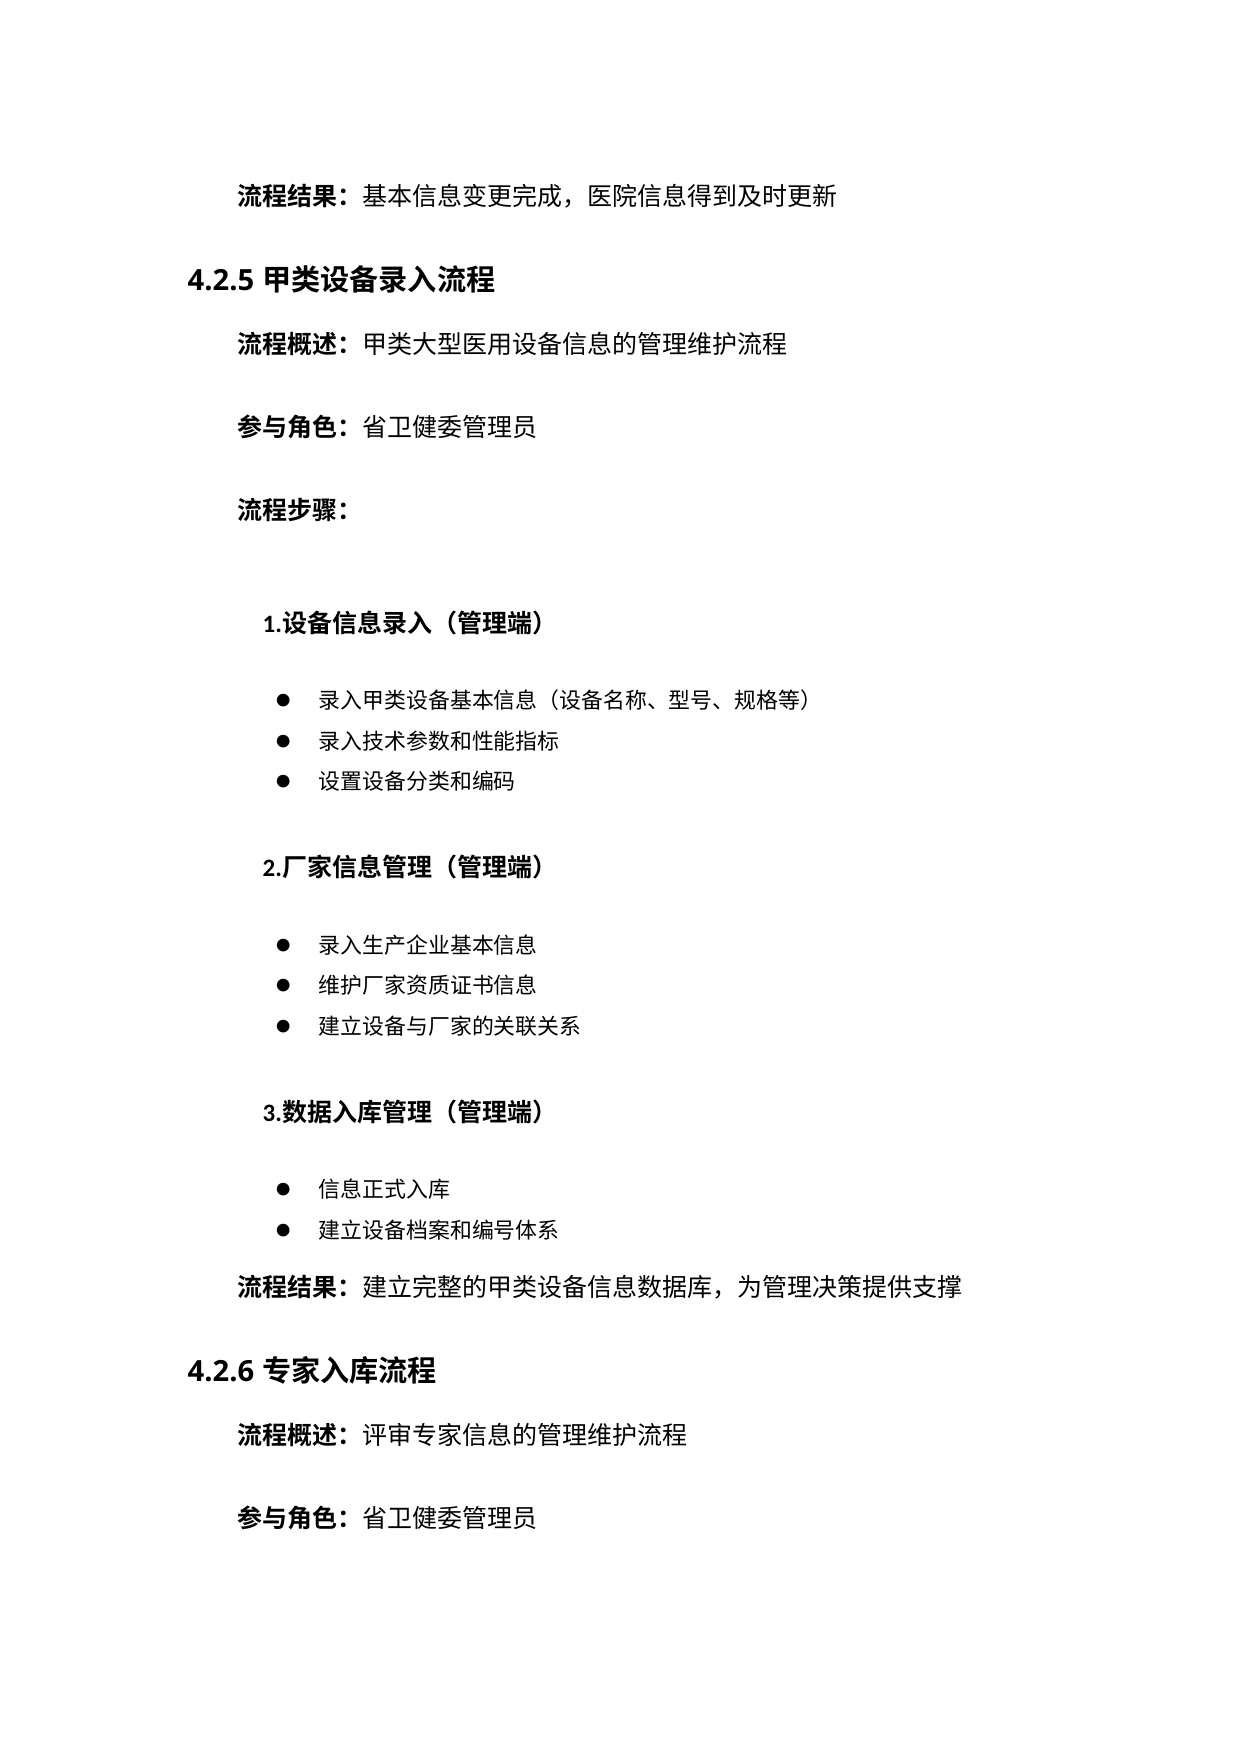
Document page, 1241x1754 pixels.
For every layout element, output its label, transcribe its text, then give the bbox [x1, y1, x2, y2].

text 参与角色：省卫健委管理员 [187, 393, 1053, 458]
list 维护厂家资质证书信息 [275, 968, 1053, 1000]
text 流程概述：评审专家信息的管理维护流程 [187, 1401, 1053, 1466]
text 参与角色：省卫健委管理员 [187, 1484, 1053, 1549]
text 流程结果：建立完整的甲类设备信息数据库，为管理决策提供支撑 [187, 1253, 1053, 1318]
text 流程结果：基本信息变更完成，医院信息得到及时更新 [187, 162, 1053, 227]
list 录入技术参数和性能指标 [275, 723, 1053, 756]
list 建立设备档案和编号体系 [275, 1212, 1053, 1245]
list 信息正式入库 [275, 1172, 1053, 1204]
list 建立设备与厂家的关联关系 [275, 1008, 1053, 1041]
text 流程概述：甲类大型医用设备信息的管理维护流程 [187, 310, 1053, 375]
text 流程步骤： [187, 476, 1053, 541]
text 1.设备信息录入（管理端） [262, 589, 1053, 654]
list 录入生产企业基本信息 [275, 927, 1053, 960]
list 设置设备分类和编码 [275, 764, 1053, 796]
subtitle 4.2.6 专家入库流程 [187, 1336, 1053, 1401]
text 3.数据入库管理（管理端） [262, 1078, 1053, 1143]
list 录入甲类设备基本信息（设备名称、型号、规格等） [275, 683, 1053, 715]
text 2.厂家信息管理（管理端） [262, 833, 1053, 898]
subtitle 4.2.5 甲类设备录入流程 [187, 245, 1053, 310]
